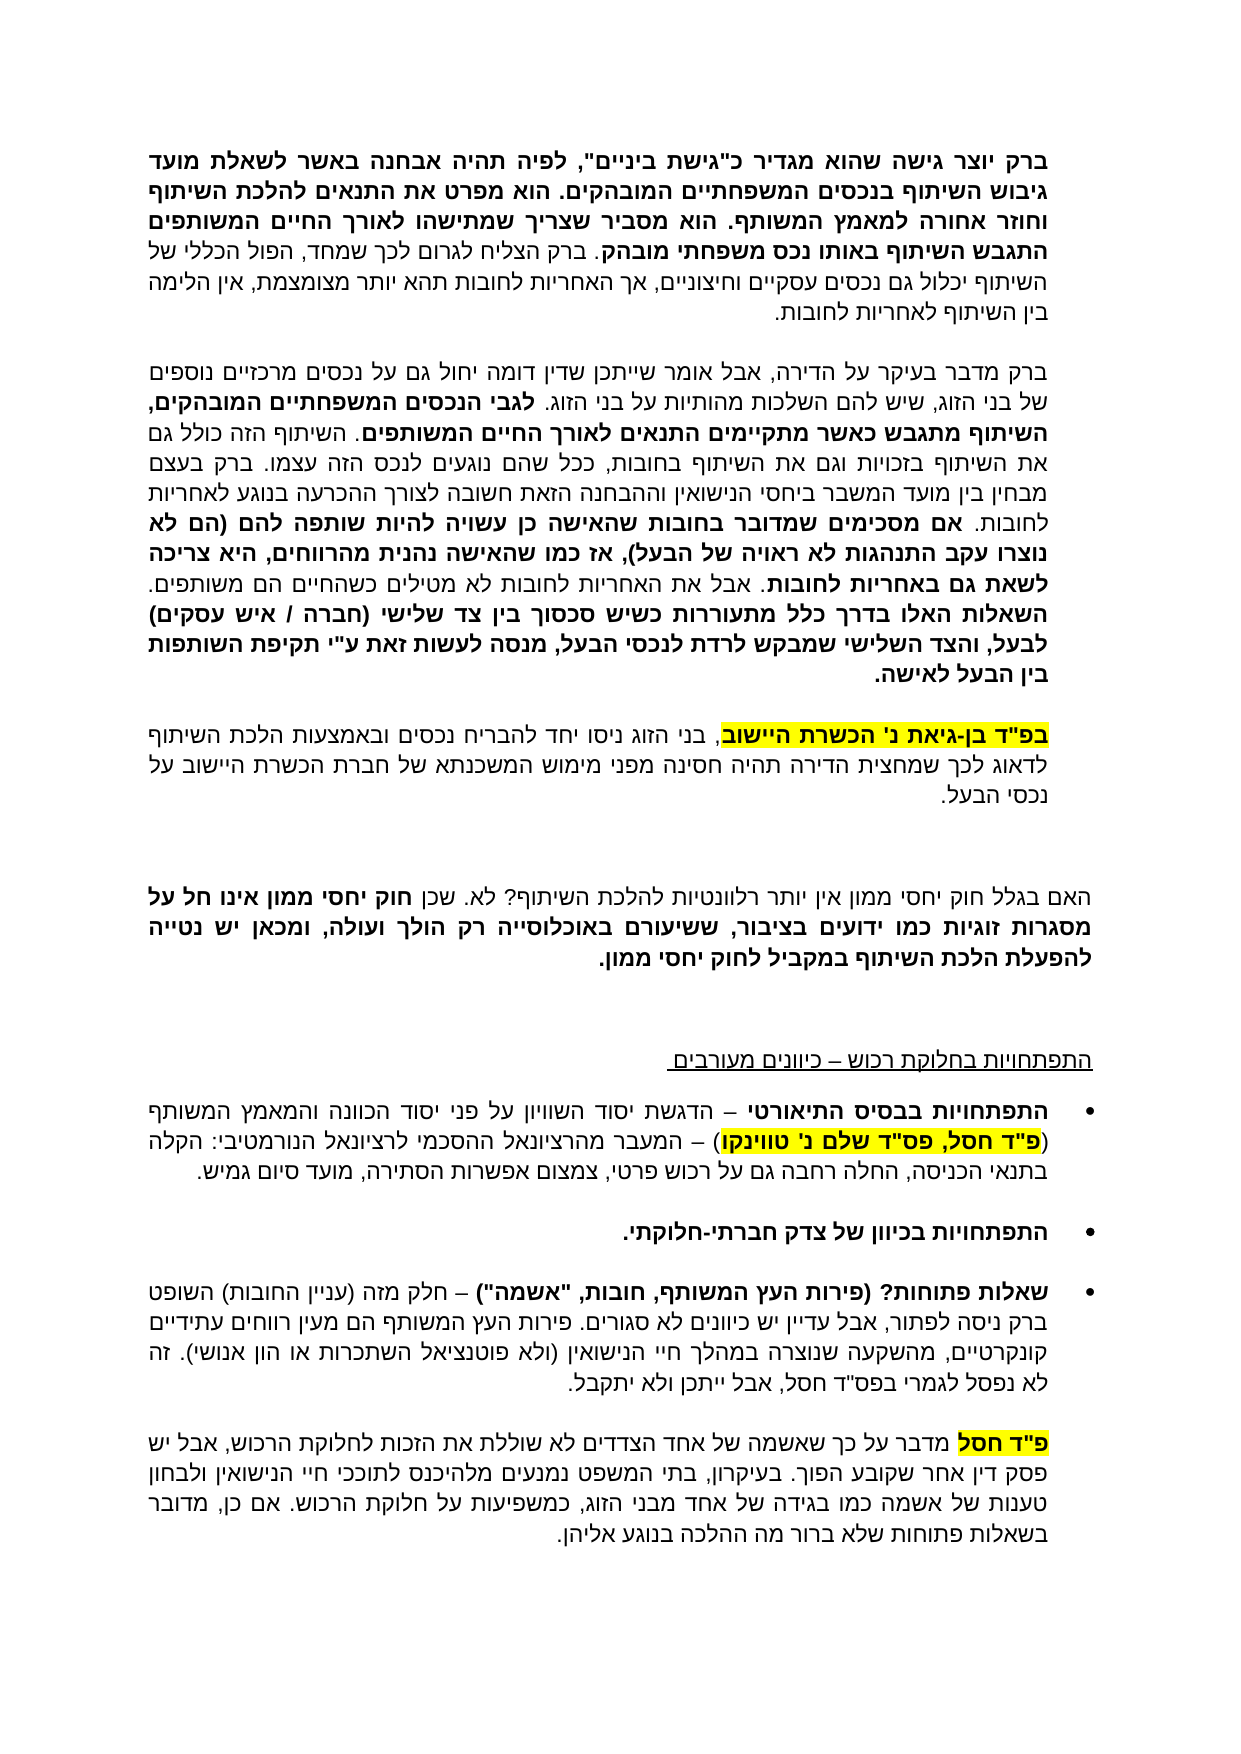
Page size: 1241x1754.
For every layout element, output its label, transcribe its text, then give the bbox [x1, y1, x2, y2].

list פ"ד חסל מדבר על כך שאשמה של אחד הצדדים לא שוללת את הזכות לחלוקת הרכוש, אבל יש פסק דין אחר שקובע הפוך. בעיקרון, בתי המשפט נמנעים מלהיכנס לתוככי חיי הנישואין ולבחון טענות של אשמה כמו בגידה של אחד מבני הזוג, כמשפיעות על חלוקת הרכוש. אם כן, מדובר בשאלות פתוחות שלא ברור מה ההלכה בנוגע אליהן. [148, 1400, 1049, 1547]
list שאלות פתוחות? (פירות העץ המשותף, חובות, "אשמה") – חלק מזה (עניין החובות) השופט ברק ניסה לפתור, אבל עדיין יש כיוונים לא סגורים. פירות העץ המשותף הם מעין רווחים עתידיים קונקרטיים, מהשקעה שנוצרה במהלך חיי הנישואין (ולא פוטנציאל השתכרות או הון אנושי). זה לא נפסל לגמרי בפס"ד חסל, אבל ייתכן ולא יתקבל. [148, 1279, 1086, 1396]
list בפ"ד בן-גיאת נ' הכשרת היישוב, בני הזוג ניסו יחד להבריח נכסים ובאמצעות הלכת השיתוף לדאוג לכך שמחצית הדירה תהיה חסינה מפני מימוש המשכנתא של חברת הכשרת היישוב על נכסי הבעל. [148, 691, 1049, 808]
list ברק יוצר גישה שהוא מגדיר כ"גישת ביניים", לפיה תהיה אבחנה באשר לשאלת מועד גיבוש השיתוף בנכסים המשפחתיים המובהקים. הוא מפרט את התנאים להלכת השיתוף וחוזר אחורה למאמץ המשותף. הוא מסביר שצריך שמתישהו לאורך החיים המשותפים התגבש השיתוף באותו נכס משפחתי מובהק. ברק הצליח לגרום לכך שמחד, הפול הכללי של השיתוף יכלול גם נכסים עסקיים וחיצוניים, אך האחריות לחובות תהא יותר מצומצמת, אין הלימה בין השיתוף לאחריות לחובות. [148, 148, 1049, 325]
text התפתחויות בחלוקת רכוש – כיוונים מעורבים [148, 1047, 1092, 1073]
list התפתחויות בבסיס התיאורטי – הדגשת יסוד השוויון על פני יסוד הכוונה והמאמץ המשותף (פ"ד חסל, פס"ד שלם נ' טווינקו) – המעבר מהרציונאל ההסכמי לרציונאל הנורמטיבי: הקלה בתנאי הכניסה, החלה רחבה גם על רכוש פרטי, צמצום אפשרות הסתירה, מועד סיום גמיש. [148, 1098, 1086, 1184]
list ברק מדבר בעיקר על הדירה, אבל אומר שייתכן שדין דומה יחול גם על נכסים מרכזיים נוספים של בני הזוג, שיש להם השלכות מהותיות על בני הזוג. לגבי הנכסים המשפחתיים המובהקים, השיתוף מתגבש כאשר מתקיימים התנאים לאורך החיים המשותפים. השיתוף הזה כולל גם את השיתוף בזכויות וגם את השיתוף בחובות, ככל שהם נוגעים לנכס הזה עצמו. ברק בעצם מבחין בין מועד המשבר ביחסי הנישואין וההבחנה הזאת חשובה לצורך ההכרעה בנוגע לאחריות לחובות. אם מסכימים שמדובר בחובות שהאישה כן עשויה להיות שותפה להם (הם לא נוצרו עקב התנהגות לא ראויה של הבעל), אז כמו שהאישה נהנית מהרווחים, היא צריכה לשאת גם באחריות לחובות. אבל את האחריות לחובות לא מטילים כשהחיים הם משותפים. השאלות האלו בדרך כלל מתעוררות כשיש סכסוך בין צד שלישי (חברה / איש עסקים) לבעל, והצד השלישי שמבקש לרדת לנכסי הבעל, מנסה לעשות זאת ע"י תקיפת השותפות בין הבעל לאישה. [148, 359, 1049, 688]
list התפתחויות בכיוון של צדק חברתי-חלוקתי. [148, 1218, 1086, 1245]
text האם בגלל חוק יחסי ממון אין יותר רלוונטיות להלכת השיתוף? לא. שכן חוק יחסי ממון אינו חל על מסגרות זוגיות כמו ידועים בציבור, ששיעורם באוכלוסייה רק הולך ועולה, ומכאן יש נטייה להפעלת הלכת השיתוף במקביל לחוק יחסי ממון. [148, 884, 1092, 971]
